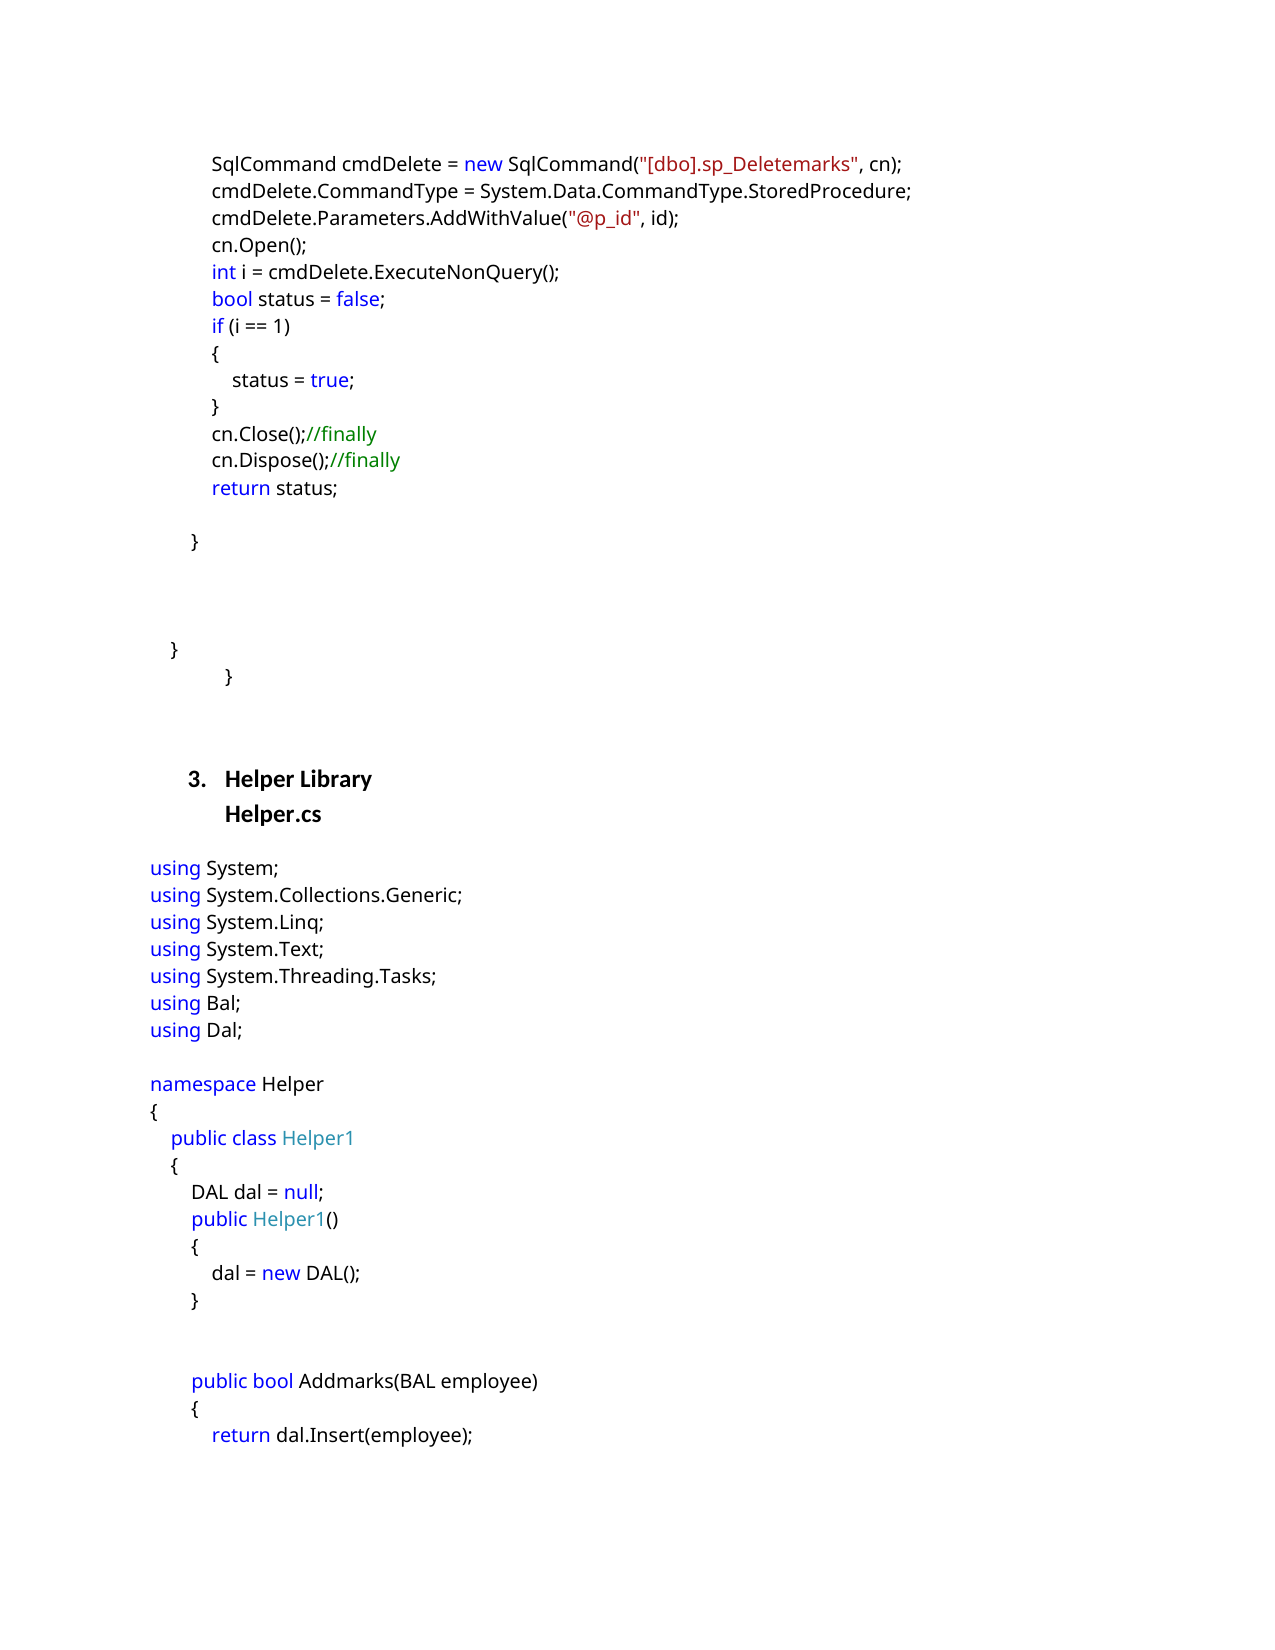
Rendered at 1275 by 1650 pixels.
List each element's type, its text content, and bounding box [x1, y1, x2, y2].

text } [150, 528, 1125, 555]
text { [150, 1151, 1125, 1178]
text int i = cmdDelete.ExecuteNonQuery(); [150, 258, 1125, 285]
text } [150, 393, 1125, 420]
text cmdDelete.Parameters.AddWithValue("@p_id", id); [150, 204, 1125, 231]
text status = true; [150, 366, 1125, 393]
text return status; [150, 474, 1125, 501]
text using System.Text; [150, 935, 1125, 962]
text return dal.Insert(employee); [150, 1421, 1125, 1448]
text dal = new DAL(); [150, 1259, 1125, 1286]
text { [150, 339, 1125, 366]
text cn.Dispose();//finally [150, 447, 1125, 474]
text cmdDelete.CommandType = System.Data.CommandType.StoredProcedure; [150, 177, 1125, 204]
text cn.Close();//finally [150, 420, 1125, 447]
text cn.Open(); [150, 231, 1125, 258]
text { [150, 1394, 1125, 1421]
text public class Helper1 [150, 1124, 1125, 1151]
list Helper Library [187, 763, 1125, 794]
list Helper.cs [225, 798, 1125, 829]
text public Helper1() [150, 1205, 1125, 1232]
text { [150, 1097, 1125, 1124]
text using Dal; [150, 1016, 1125, 1043]
text using System.Collections.Generic; [150, 881, 1125, 908]
text using Bal; [150, 989, 1125, 1016]
text DAL dal = null; [150, 1178, 1125, 1205]
text namespace Helper [150, 1070, 1125, 1097]
text if (i == 1) [150, 312, 1125, 339]
text using System; [150, 854, 1125, 881]
text } [150, 636, 1125, 663]
text using System.Linq; [150, 908, 1125, 935]
text } [150, 1286, 1125, 1313]
list } [225, 663, 1125, 689]
text { [150, 1232, 1125, 1259]
text using System.Threading.Tasks; [150, 962, 1125, 989]
text public bool Addmarks(BAL employee) [150, 1367, 1125, 1394]
text SqlCommand cmdDelete = new SqlCommand("[dbo].sp_Deletemarks", cn); [150, 150, 1125, 177]
text bool status = false; [150, 285, 1125, 312]
